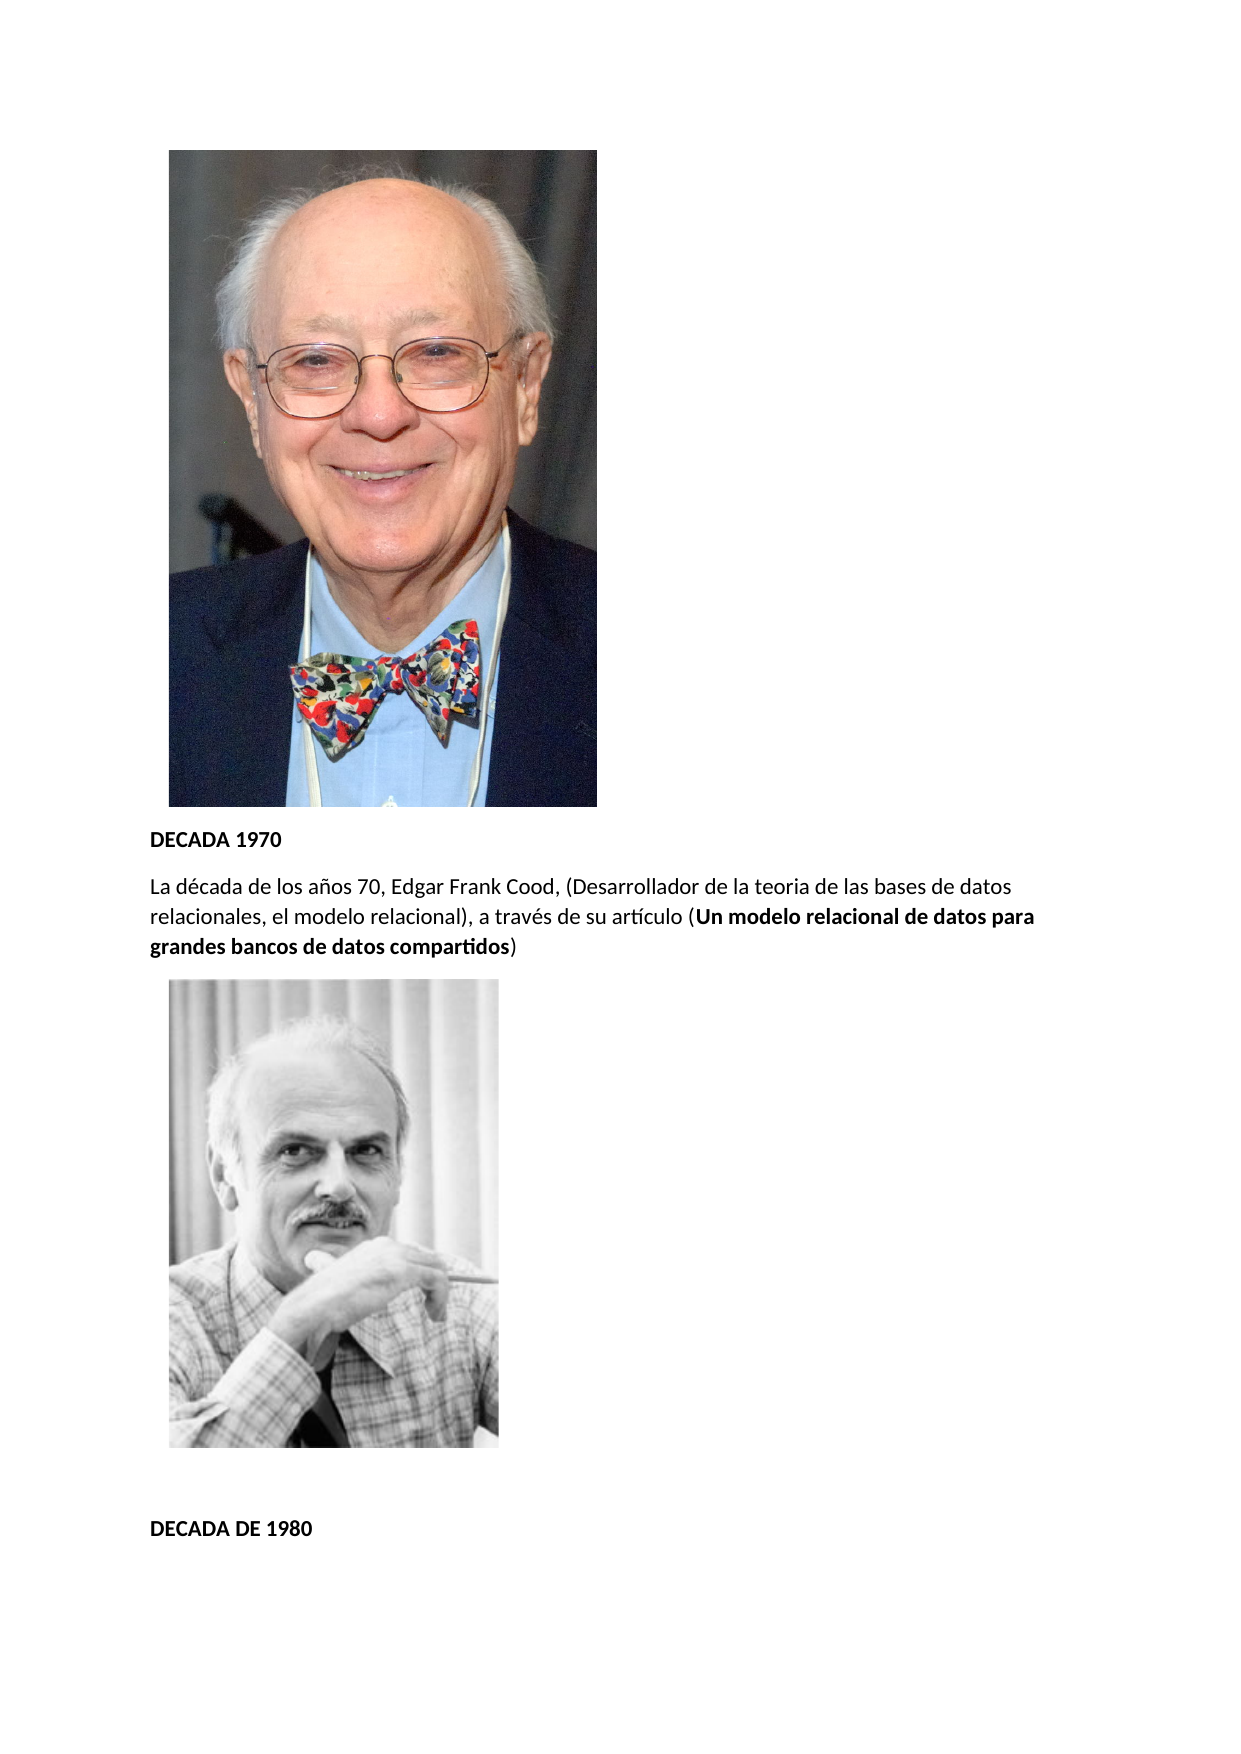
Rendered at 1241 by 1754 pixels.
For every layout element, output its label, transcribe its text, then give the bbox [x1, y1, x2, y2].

text DECADA 1970 [150, 825, 1090, 853]
text DECADA DE 1980 [150, 1514, 1090, 1542]
text La década de los años 70, Edgar Frank Cood, (Desarrollador de la teoria de las bases de datos relacionales, el modelo relacional), a través de su artículo (Un modelo relacional de datos para grandes bancos de datos compartidos) [150, 872, 1090, 960]
